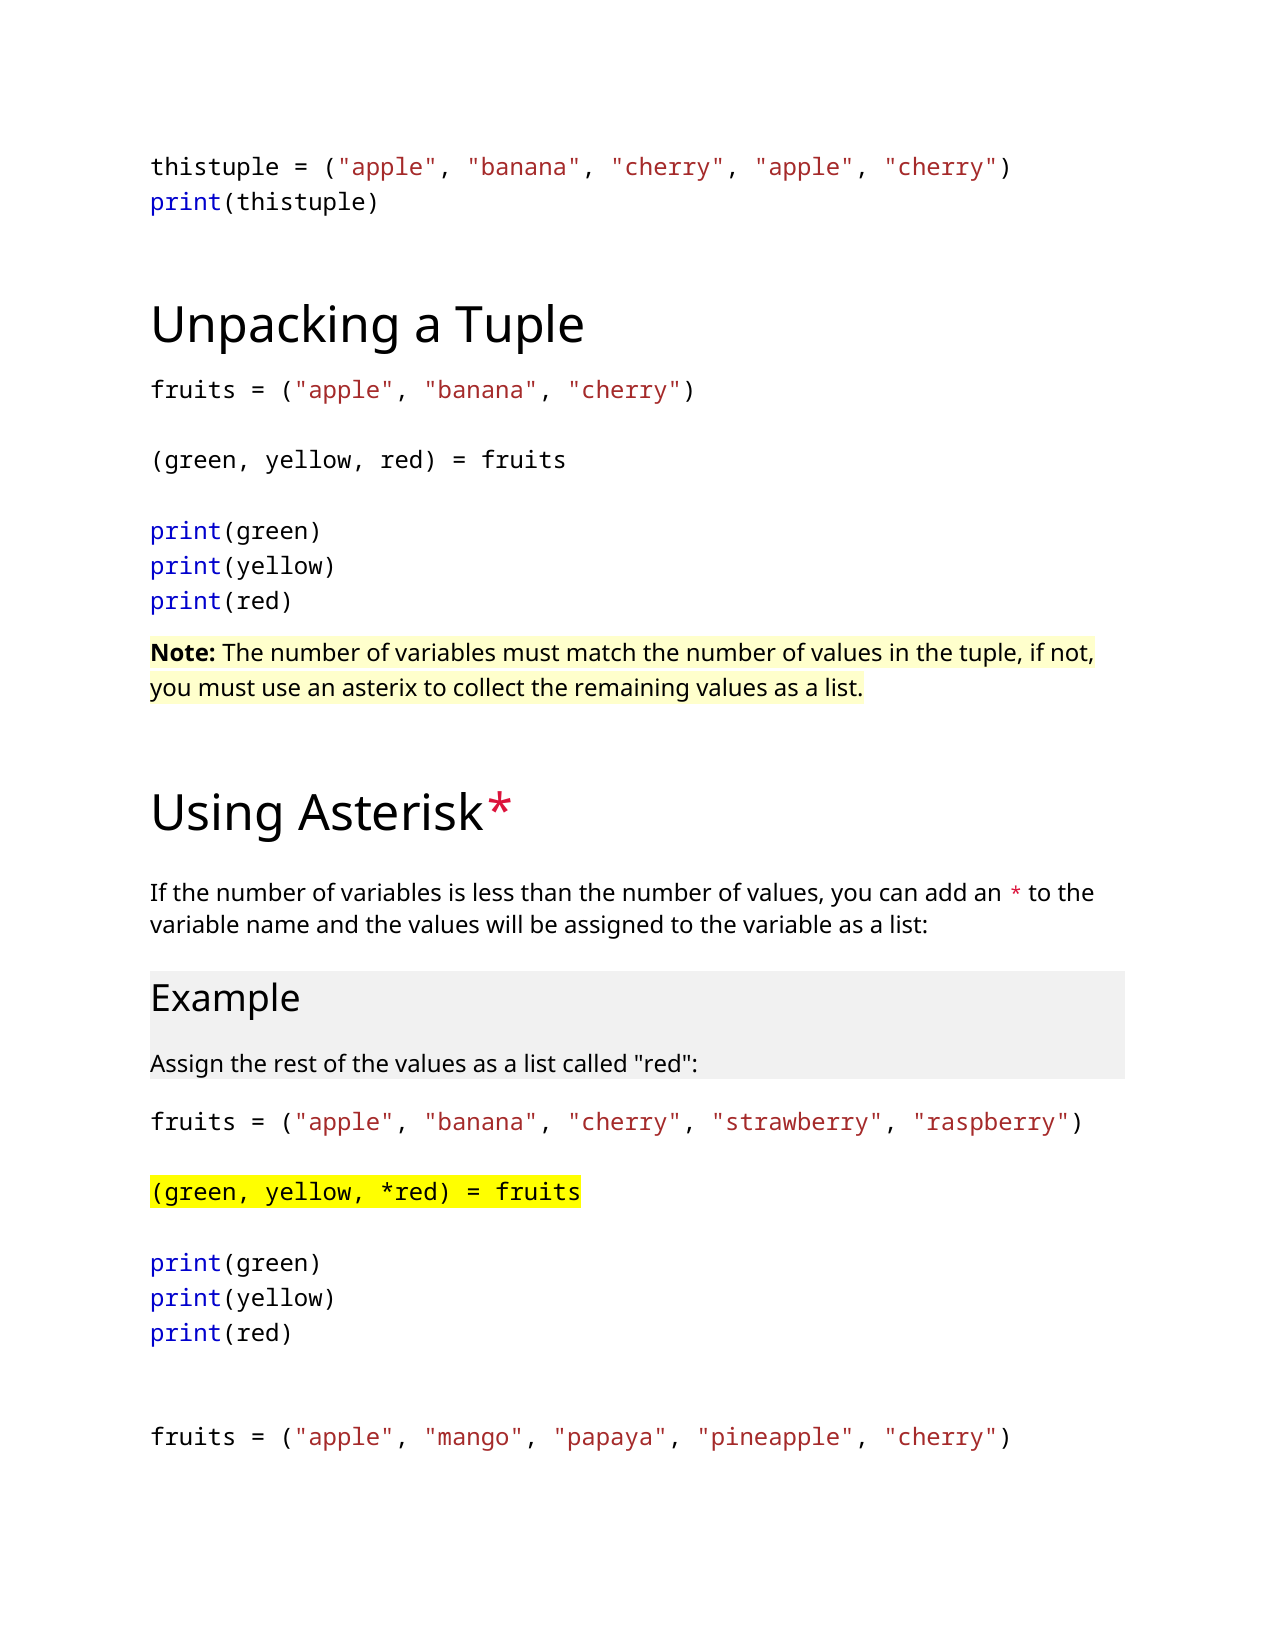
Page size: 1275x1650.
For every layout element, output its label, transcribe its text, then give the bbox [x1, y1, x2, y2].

text fruits = ("apple", "banana", "cherry", "strawberry", "raspberry") (green, yellow, *red) = fruits print(green) print(yellow) print(red) [150, 1104, 1125, 1348]
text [150, 1419, 1125, 1487]
subtitle Using Asterisk* [150, 775, 1125, 846]
text If the number of variables is less than the number of values, you can add an * to the variable name and the values will be assigned to the variable as a list: [150, 876, 1125, 941]
subtitle Example [150, 971, 1125, 1022]
subtitle Unpacking a Tuple [150, 289, 1125, 357]
text Assign the rest of the values as a list called "red": [150, 1047, 1125, 1079]
text fruits = ("apple", "banana", "cherry") (green, yellow, red) = fruits print(green) print(yellow) print(red) [150, 373, 1125, 617]
text Note: The number of variables must match the number of values in the tuple, if not, you must use an asterix to collect the remaining values as a list. [150, 636, 1125, 704]
text thistuple = ("apple", "banana", "cherry", "apple", "cherry") print(thistuple) [150, 150, 1125, 218]
